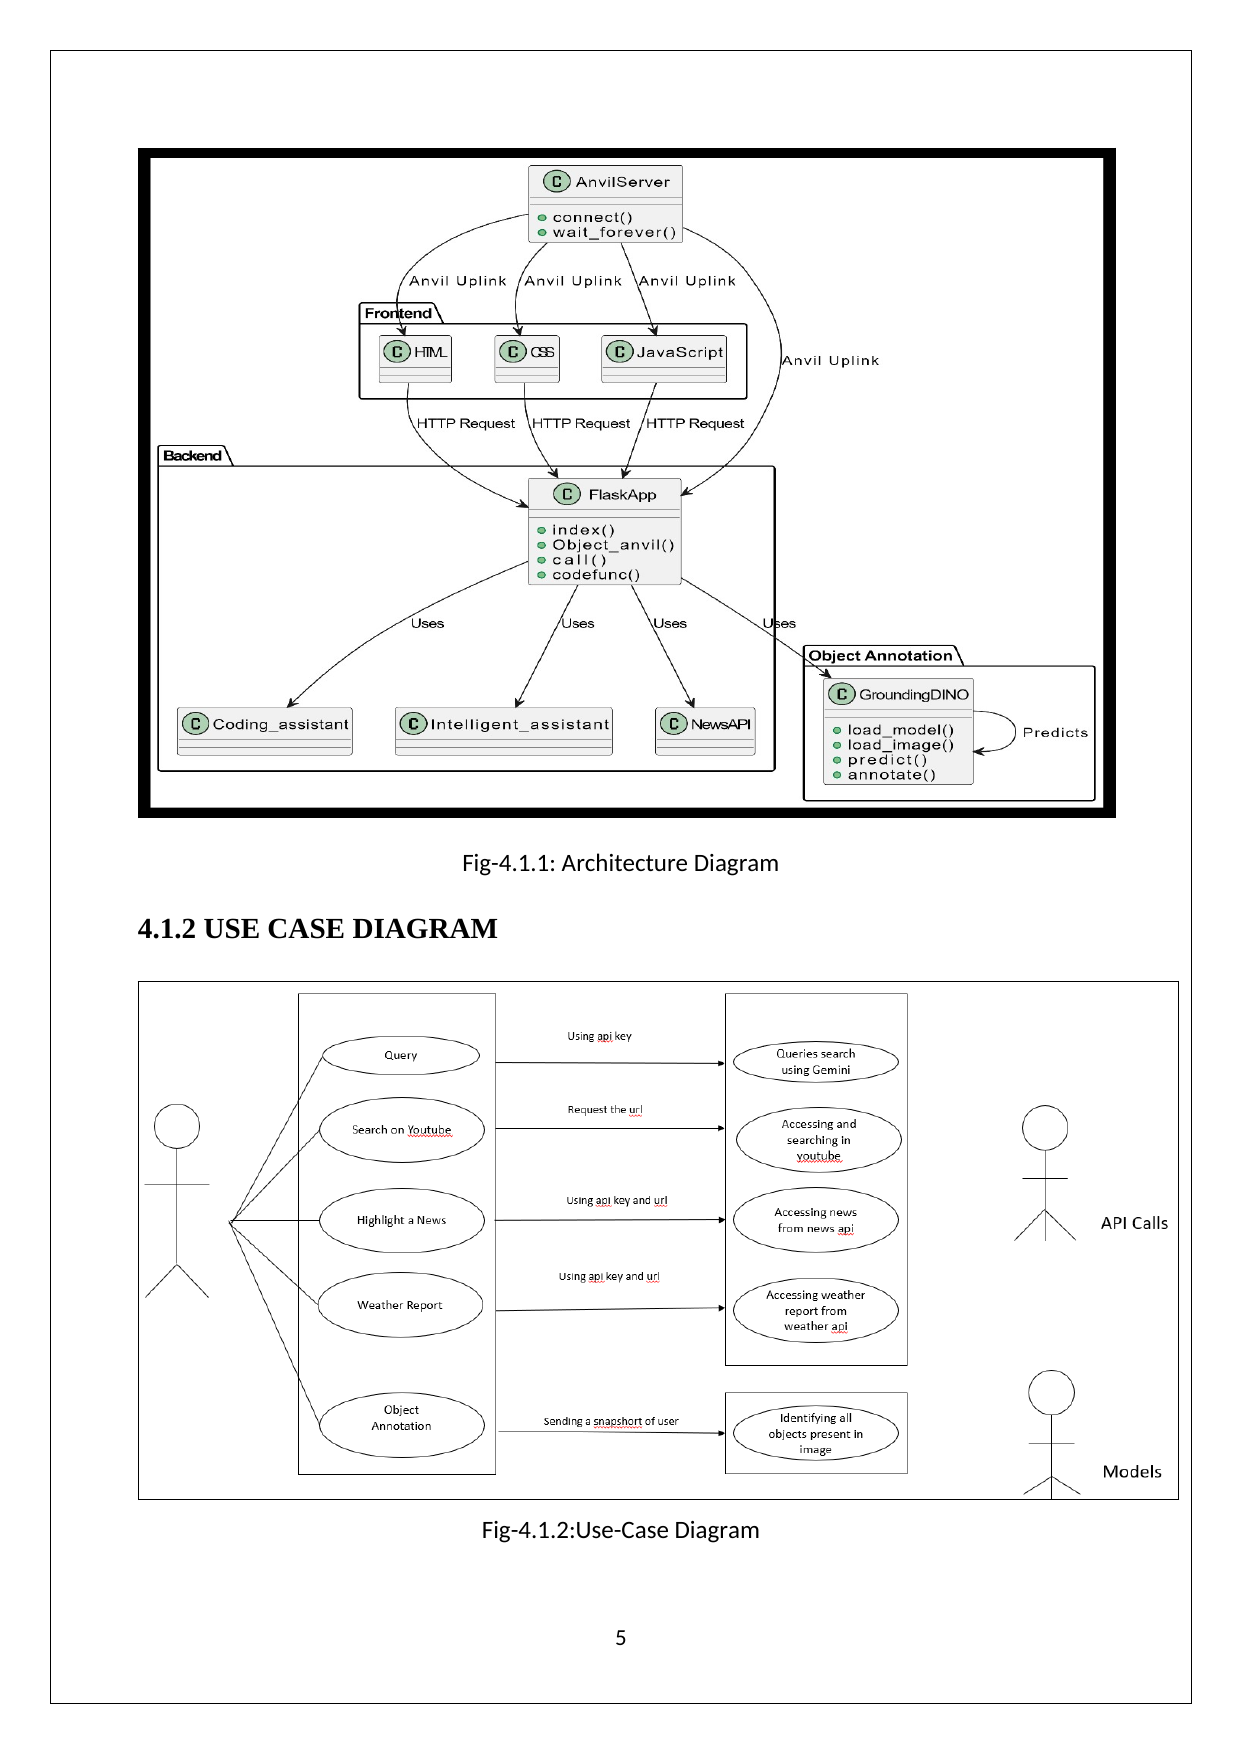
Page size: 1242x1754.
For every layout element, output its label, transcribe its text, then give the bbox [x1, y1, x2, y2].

text 4.1.2 USE CASE DIAGRAM [138, 911, 1104, 945]
picture [139, 982, 1178, 1499]
text Fig-4.1.1: Architecture Diagram [138, 847, 1104, 878]
text Fig-4.1.2:Use-Case Diagram [138, 1514, 1104, 1544]
picture [139, 149, 1115, 817]
